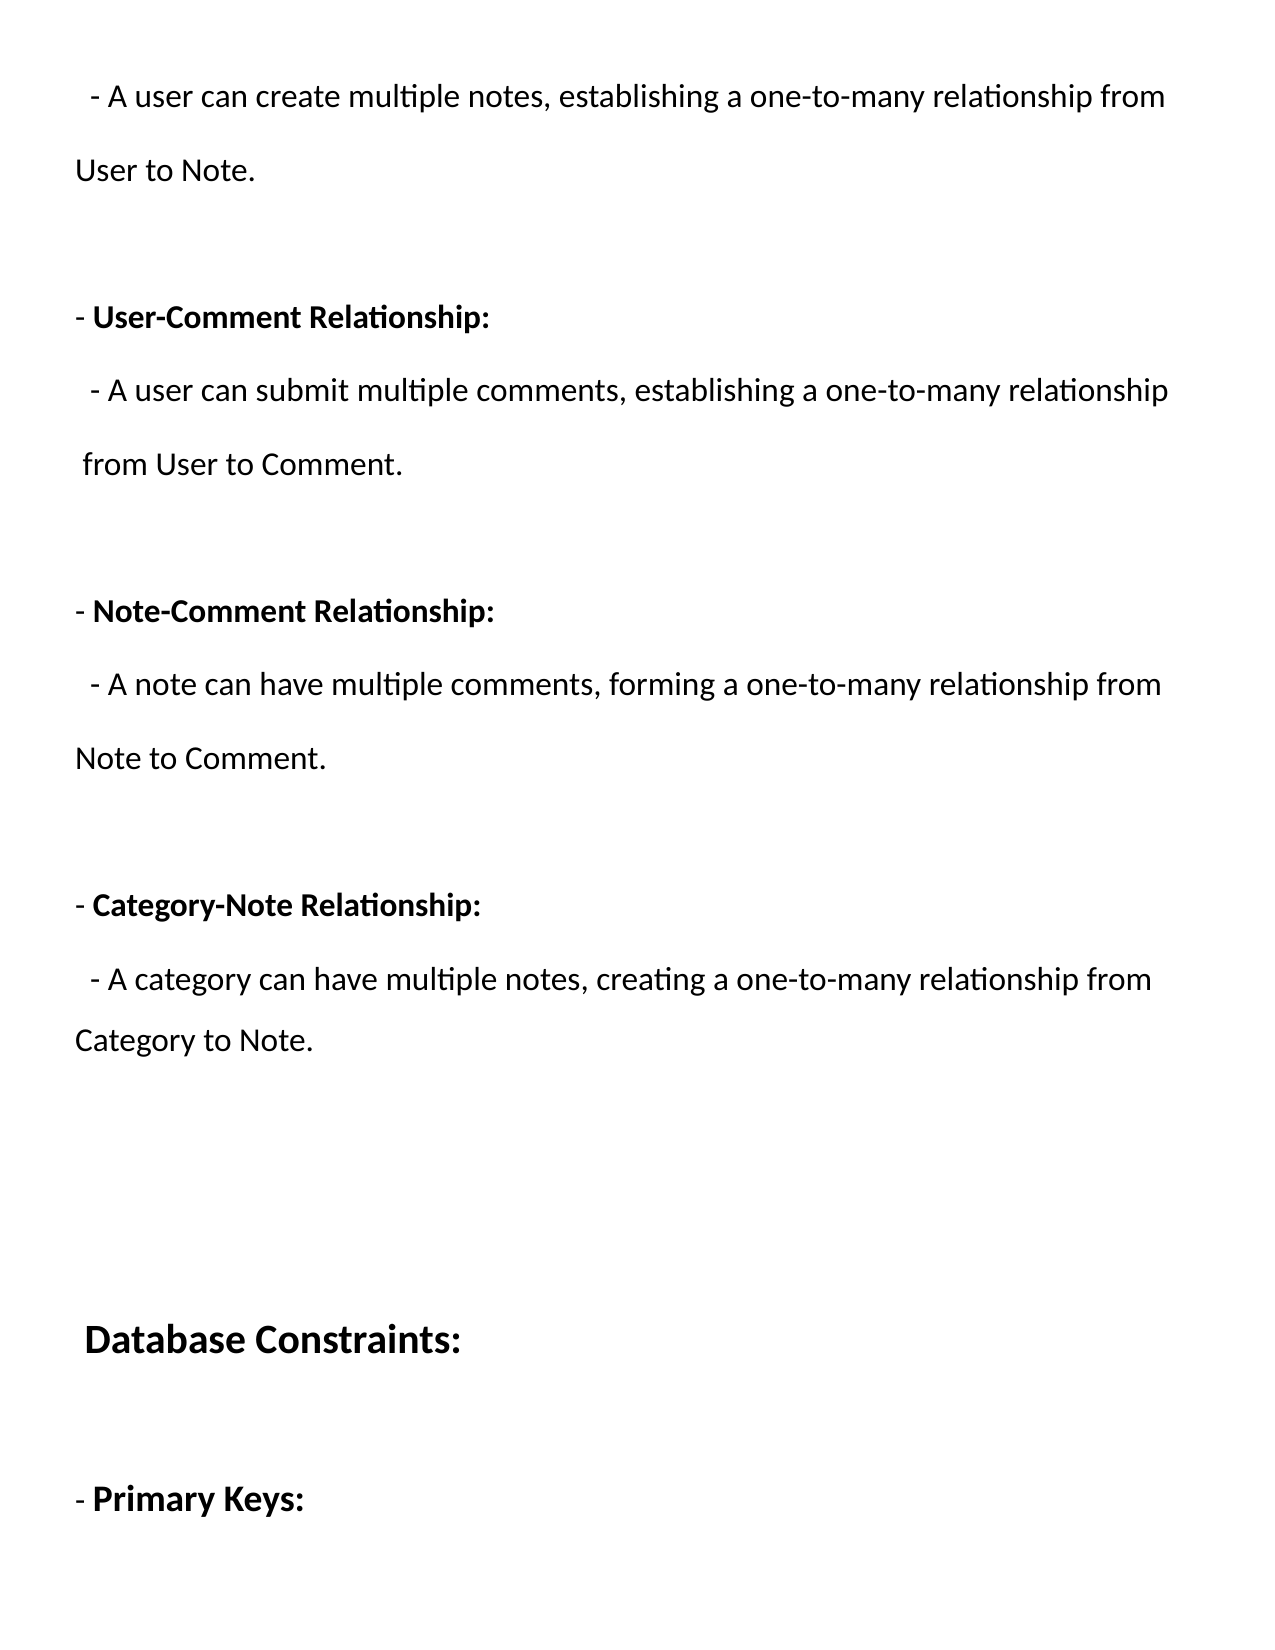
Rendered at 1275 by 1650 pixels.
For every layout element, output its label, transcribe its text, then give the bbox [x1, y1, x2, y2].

text - A user can submit multiple comments, establishing a one-to-many relationship [75, 369, 1200, 410]
text Database Constraints: [75, 1313, 1200, 1363]
text - Category-Note Relationship: [75, 884, 1200, 925]
text - A user can create multiple notes, establishing a one-to-many relationship from [75, 75, 1200, 116]
text - A note can have multiple comments, forming a one-to-many relationship from [75, 663, 1200, 704]
text - Note-Comment Relationship: [75, 590, 1200, 631]
text - A category can have multiple notes, creating a one-to-many relationship from Category to Note. [75, 957, 1200, 1059]
text - Primary Keys: [75, 1475, 1200, 1521]
text from User to Comment. [75, 443, 1200, 483]
text - User-Comment Relationship: [75, 296, 1200, 336]
text Note to Comment. [75, 737, 1200, 778]
text User to Note. [75, 148, 1200, 189]
